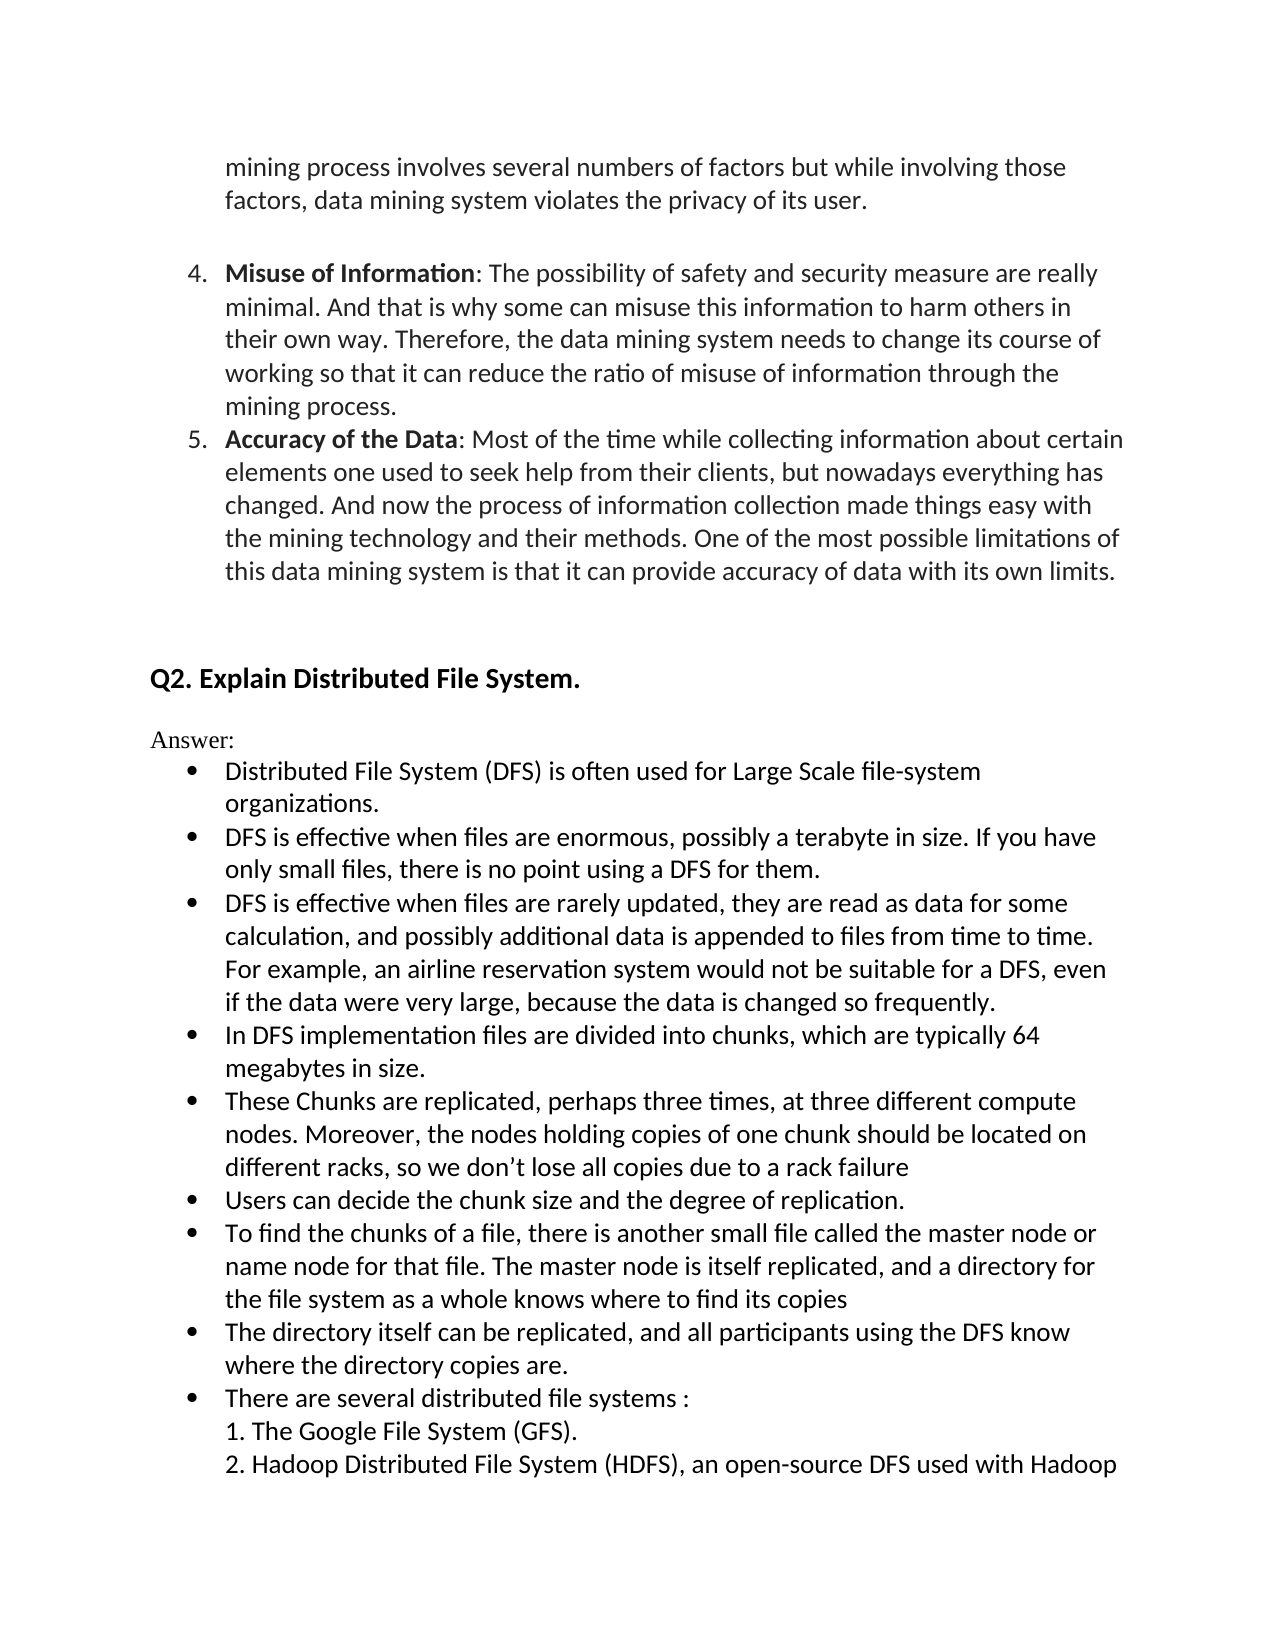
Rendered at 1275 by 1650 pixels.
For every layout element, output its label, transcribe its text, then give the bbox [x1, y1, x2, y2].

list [187, 150, 1125, 216]
text Answer: [150, 725, 1125, 754]
text Q2. Explain Distributed File System. [150, 661, 1125, 696]
list These Chunks are replicated, perhaps three times, at three different compute nodes. Moreover, the nodes holding copies of one chunk should be located on different racks, so we don’t lose all copies due to a rack failure [187, 1084, 1125, 1183]
text 1. The Google File System (GFS). [150, 1414, 1125, 1447]
list Misuse of Information: The possibility of safety and security measure are really minimal. And that is why some can misuse this information to harm others in their own way. Therefore, the data mining system needs to change its course of working so that it can reduce the ratio of misuse of information through the mining process. [187, 257, 1125, 422]
text 2. Hadoop Distributed File System (HDFS), an open-source DFS used with Hadoop [150, 1447, 1125, 1480]
list To find the chunks of a file, there is another small file called the master node or name node for that file. The master node is itself replicated, and a directory for the file system as a whole knows where to find its copies [187, 1216, 1125, 1315]
list Distributed File System (DFS) is often used for Large Scale file-system organizations. [187, 754, 1125, 820]
list Accuracy of the Data: Most of the time while collecting information about certain elements one used to seek help from their clients, but nowadays everything has changed. And now the process of information collection made things easy with the mining technology and their methods. One of the most possible limitations of this data mining system is that it can provide accuracy of data with its own limits. [187, 422, 1125, 587]
list DFS is effective when files are enormous, possibly a terabyte in size. If you have only small files, there is no point using a DFS for them. [187, 820, 1125, 886]
list There are several distributed file systems : [187, 1381, 1125, 1414]
list The directory itself can be replicated, and all participants using the DFS know where the directory copies are. [187, 1315, 1125, 1381]
list In DFS implementation files are divided into chunks, which are typically 64 megabytes in size. [187, 1018, 1125, 1084]
list Users can decide the chunk size and the degree of replication. [187, 1183, 1125, 1216]
list DFS is effective when files are rarely updated, they are read as data for some calculation, and possibly additional data is appended to files from time to time. For example, an airline reservation system would not be suitable for a DFS, even if the data were very large, because the data is changed so frequently. [187, 886, 1125, 1018]
